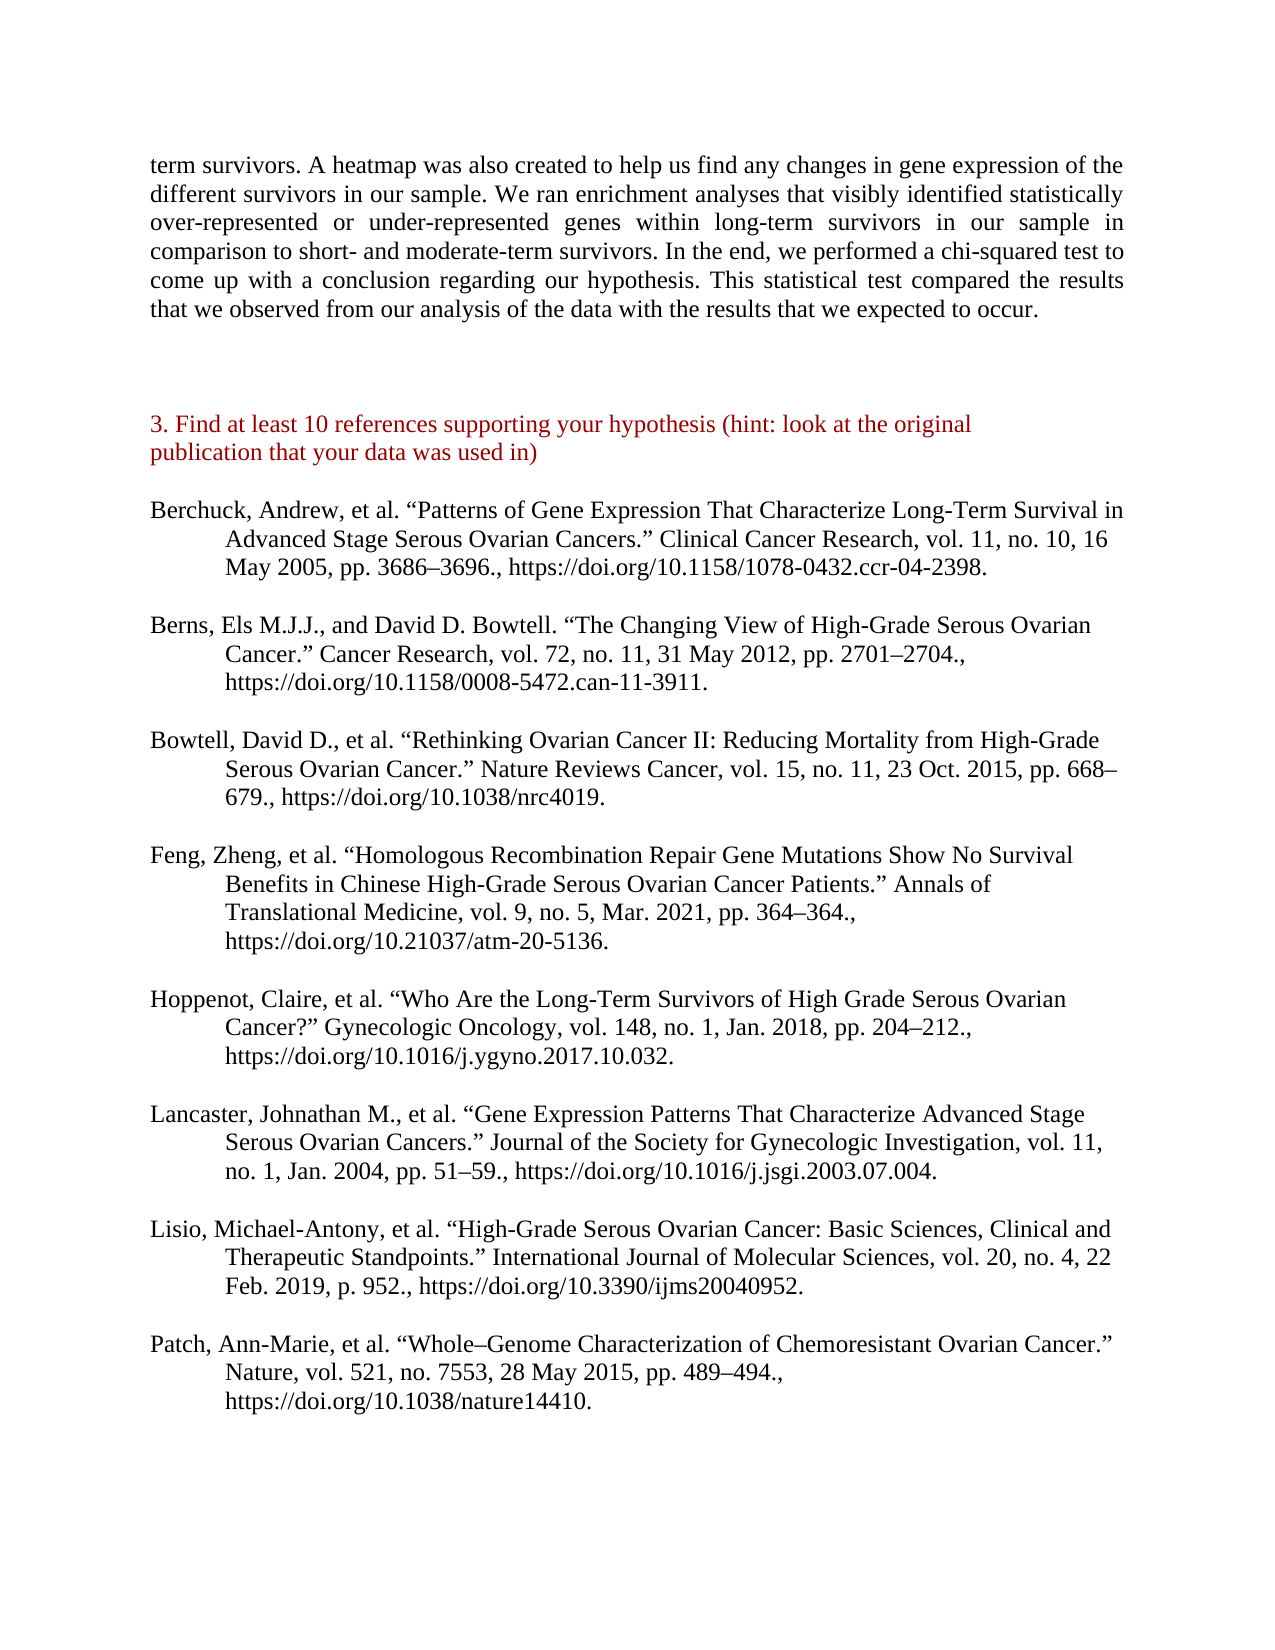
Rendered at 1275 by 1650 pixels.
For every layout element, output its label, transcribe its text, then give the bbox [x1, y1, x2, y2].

text Lancaster, Johnathan M., et al. “Gene Expression Patterns That Characterize Advanced Stage Serous Ovarian Cancers.” Journal of the Society for Gynecologic Investigation, vol. 11, no. 1, Jan. 2004, pp. 51–59., https://doi.org/10.1016/j.jsgi.2003.07.004. [150, 1099, 1125, 1185]
text Hoppenot, Claire, et al. “Who Are the Long-Term Survivors of High Grade Serous Ovarian Cancer?” Gynecologic Oncology, vol. 148, no. 1, Jan. 2018, pp. 204–212., https://doi.org/10.1016/j.ygyno.2017.10.032. [150, 984, 1125, 1070]
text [150, 150, 1125, 322]
text Bowtell, David D., et al. “Rethinking Ovarian Cancer II: Reducing Mortality from High-Grade Serous Ovarian Cancer.” Nature Reviews Cancer, vol. 15, no. 11, 23 Oct. 2015, pp. 668–679., https://doi.org/10.1038/nrc4019. [150, 725, 1125, 811]
text 3. Find at least 10 references supporting your hypothesis (hint: look at the original [150, 409, 1125, 437]
text Feng, Zheng, et al. “Homologous Recombination Repair Gene Mutations Show No Survival Benefits in Chinese High-Grade Serous Ovarian Cancer Patients.” Annals of Translational Medicine, vol. 9, no. 5, Mar. 2021, pp. 364–364., https://doi.org/10.21037/atm-20-5136. [150, 840, 1125, 955]
text Patch, Ann-Marie, et al. “Whole–Genome Characterization of Chemoresistant Ovarian Cancer.” Nature, vol. 521, no. 7553, 28 May 2015, pp. 489–494., https://doi.org/10.1038/nature14410. [150, 1329, 1125, 1415]
text publication that your data was used in) [150, 437, 1125, 466]
text Lisio, Michael-Antony, et al. “High-Grade Serous Ovarian Cancer: Basic Sciences, Clinical and Therapeutic Standpoints.” International Journal of Molecular Sciences, vol. 20, no. 4, 22 Feb. 2019, p. 952., https://doi.org/10.3390/ijms20040952. [150, 1214, 1125, 1300]
text Berchuck, Andrew, et al. “Patterns of Gene Expression That Characterize Long-Term Survival in Advanced Stage Serous Ovarian Cancers.” Clinical Cancer Research, vol. 11, no. 10, 16 May 2005, pp. 3686–3696., https://doi.org/10.1158/1078-0432.ccr-04-2398. [150, 495, 1125, 581]
text Berns, Els M.J.J., and David D. Bowtell. “The Changing View of High-Grade Serous Ovarian Cancer.” Cancer Research, vol. 72, no. 11, 31 May 2012, pp. 2701–2704., https://doi.org/10.1158/0008-5472.can-11-3911. [150, 610, 1125, 696]
